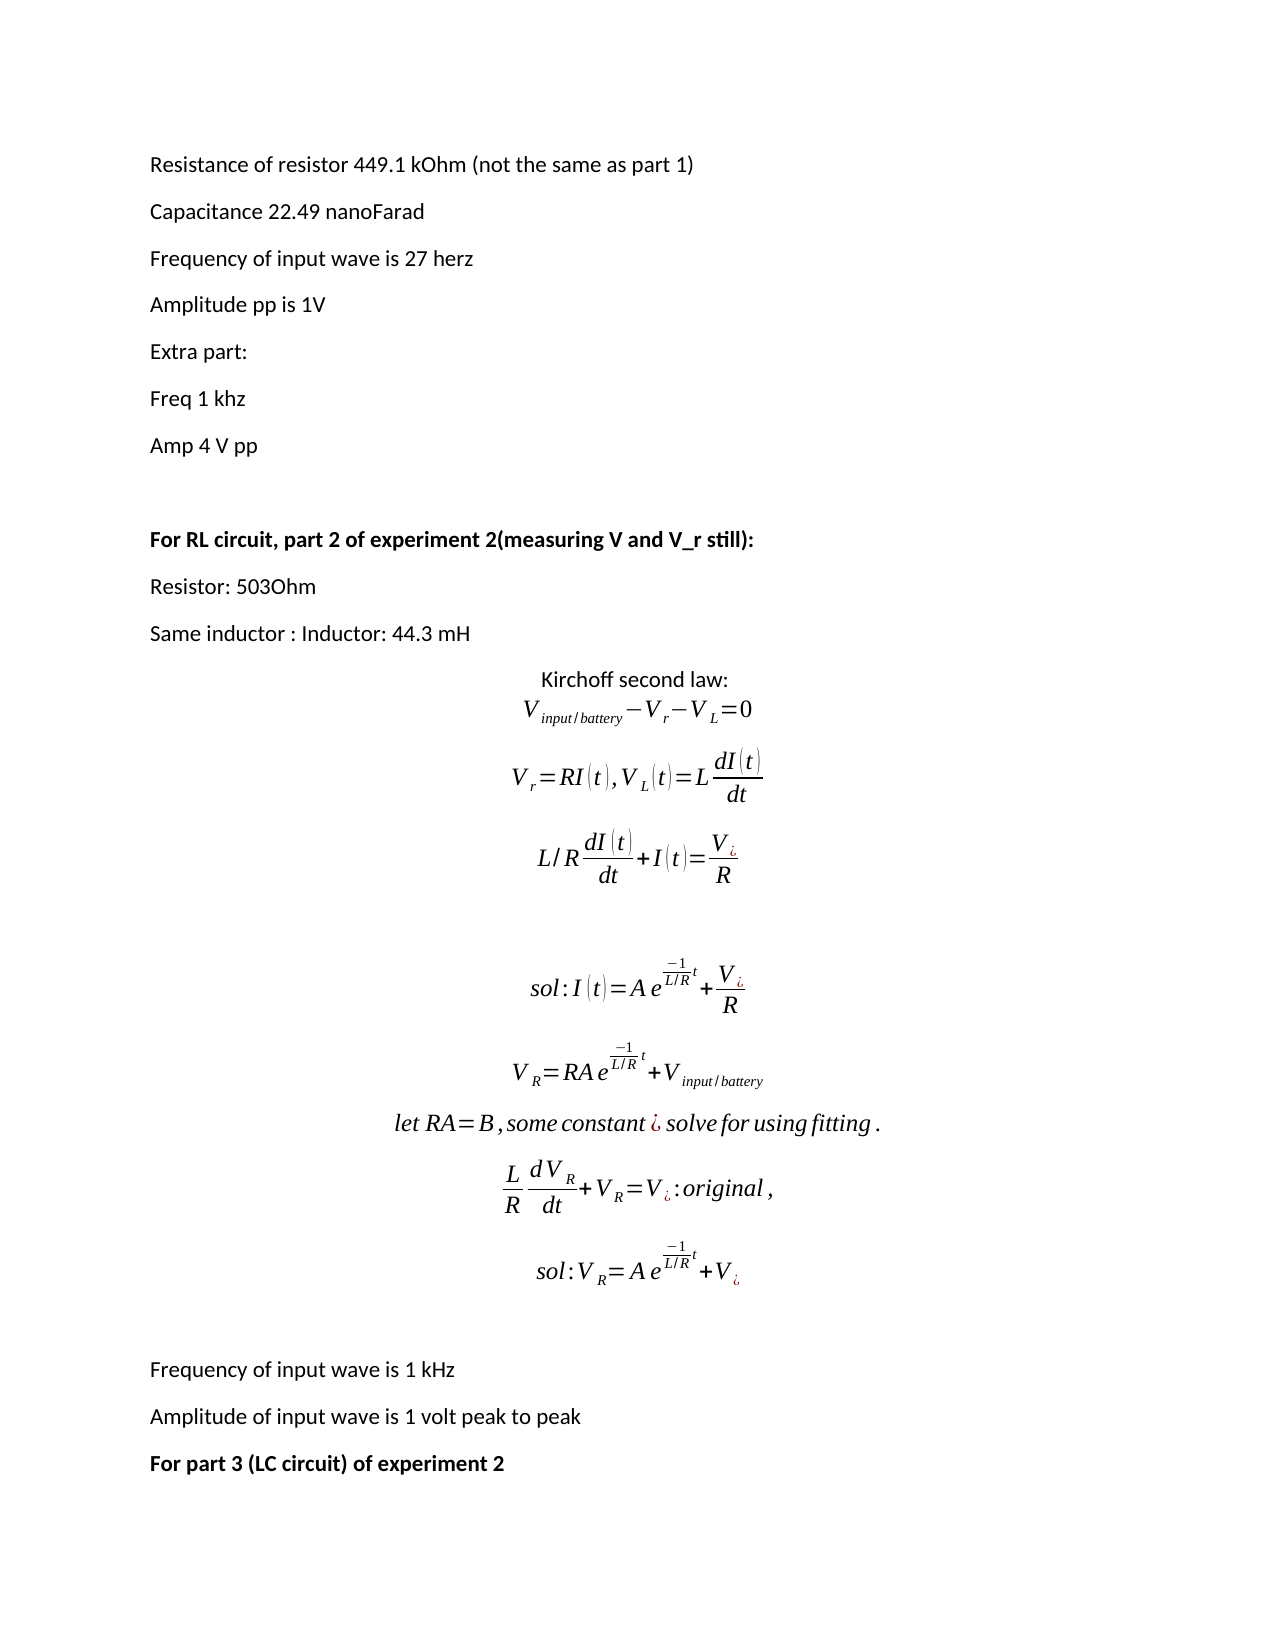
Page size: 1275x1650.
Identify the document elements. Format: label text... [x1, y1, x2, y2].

text For part 3 (LC circuit) of experiment 2 [150, 1449, 1125, 1477]
text Capacitance 22.49 nanoFarad [150, 197, 1125, 225]
text Amplitude of input wave is 1 volt peak to peak [150, 1402, 1125, 1430]
text Extra part: [150, 337, 1125, 366]
text Resistance of resistor 449.1 kOhm (not the same as part 1) [150, 150, 1125, 178]
text Kirchoff second law: [150, 666, 1125, 727]
text For RL circuit, part 2 of experiment 2(measuring V and V_r still): [150, 525, 1125, 553]
text Frequency of input wave is 1 kHz [150, 1355, 1125, 1383]
text Resistor: 503Ohm [150, 572, 1125, 600]
text Freq 1 khz [150, 384, 1125, 412]
text Amp 4 V pp [150, 431, 1125, 459]
text Same inductor : Inductor: 44.3 mH [150, 619, 1125, 647]
text Amplitude pp is 1V [150, 291, 1125, 319]
text Frequency of input wave is 27 herz [150, 244, 1125, 272]
